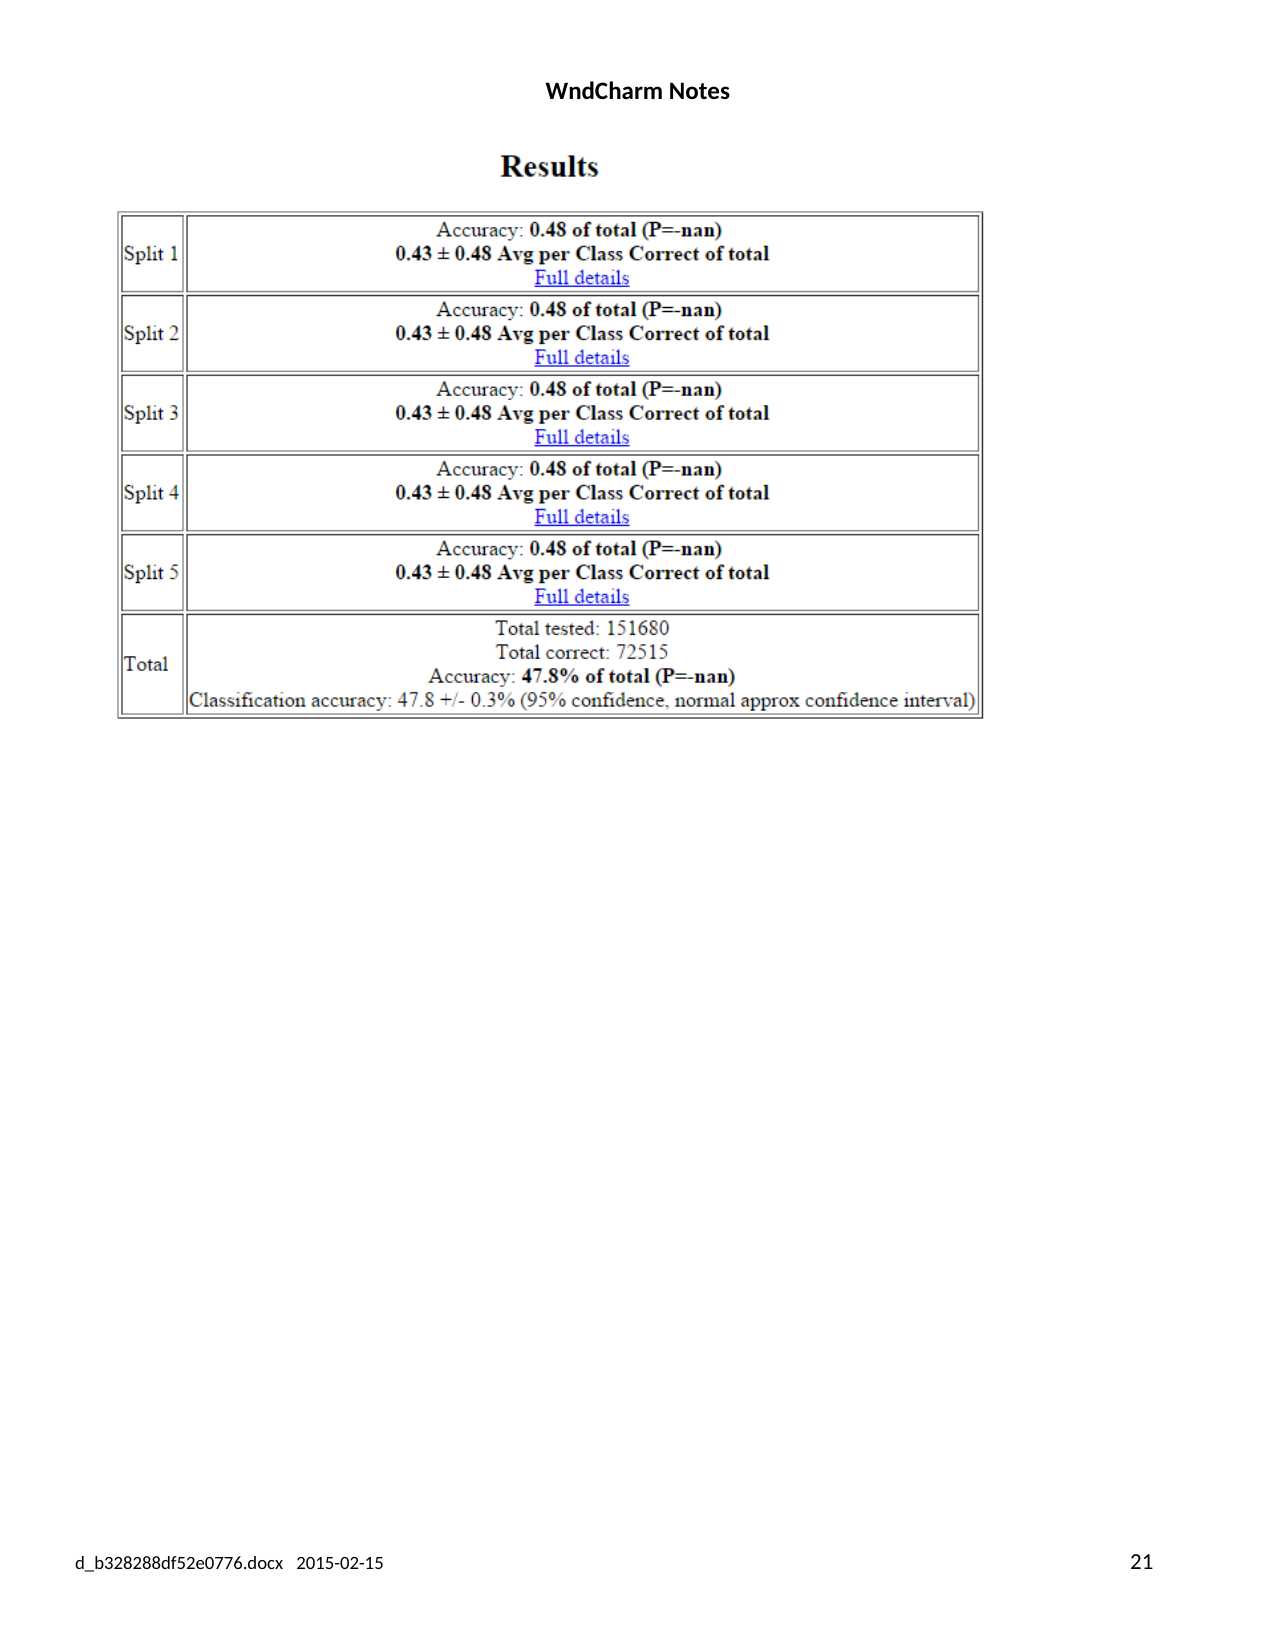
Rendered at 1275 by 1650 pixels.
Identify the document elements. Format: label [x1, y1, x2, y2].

picture [75, 133, 1050, 764]
